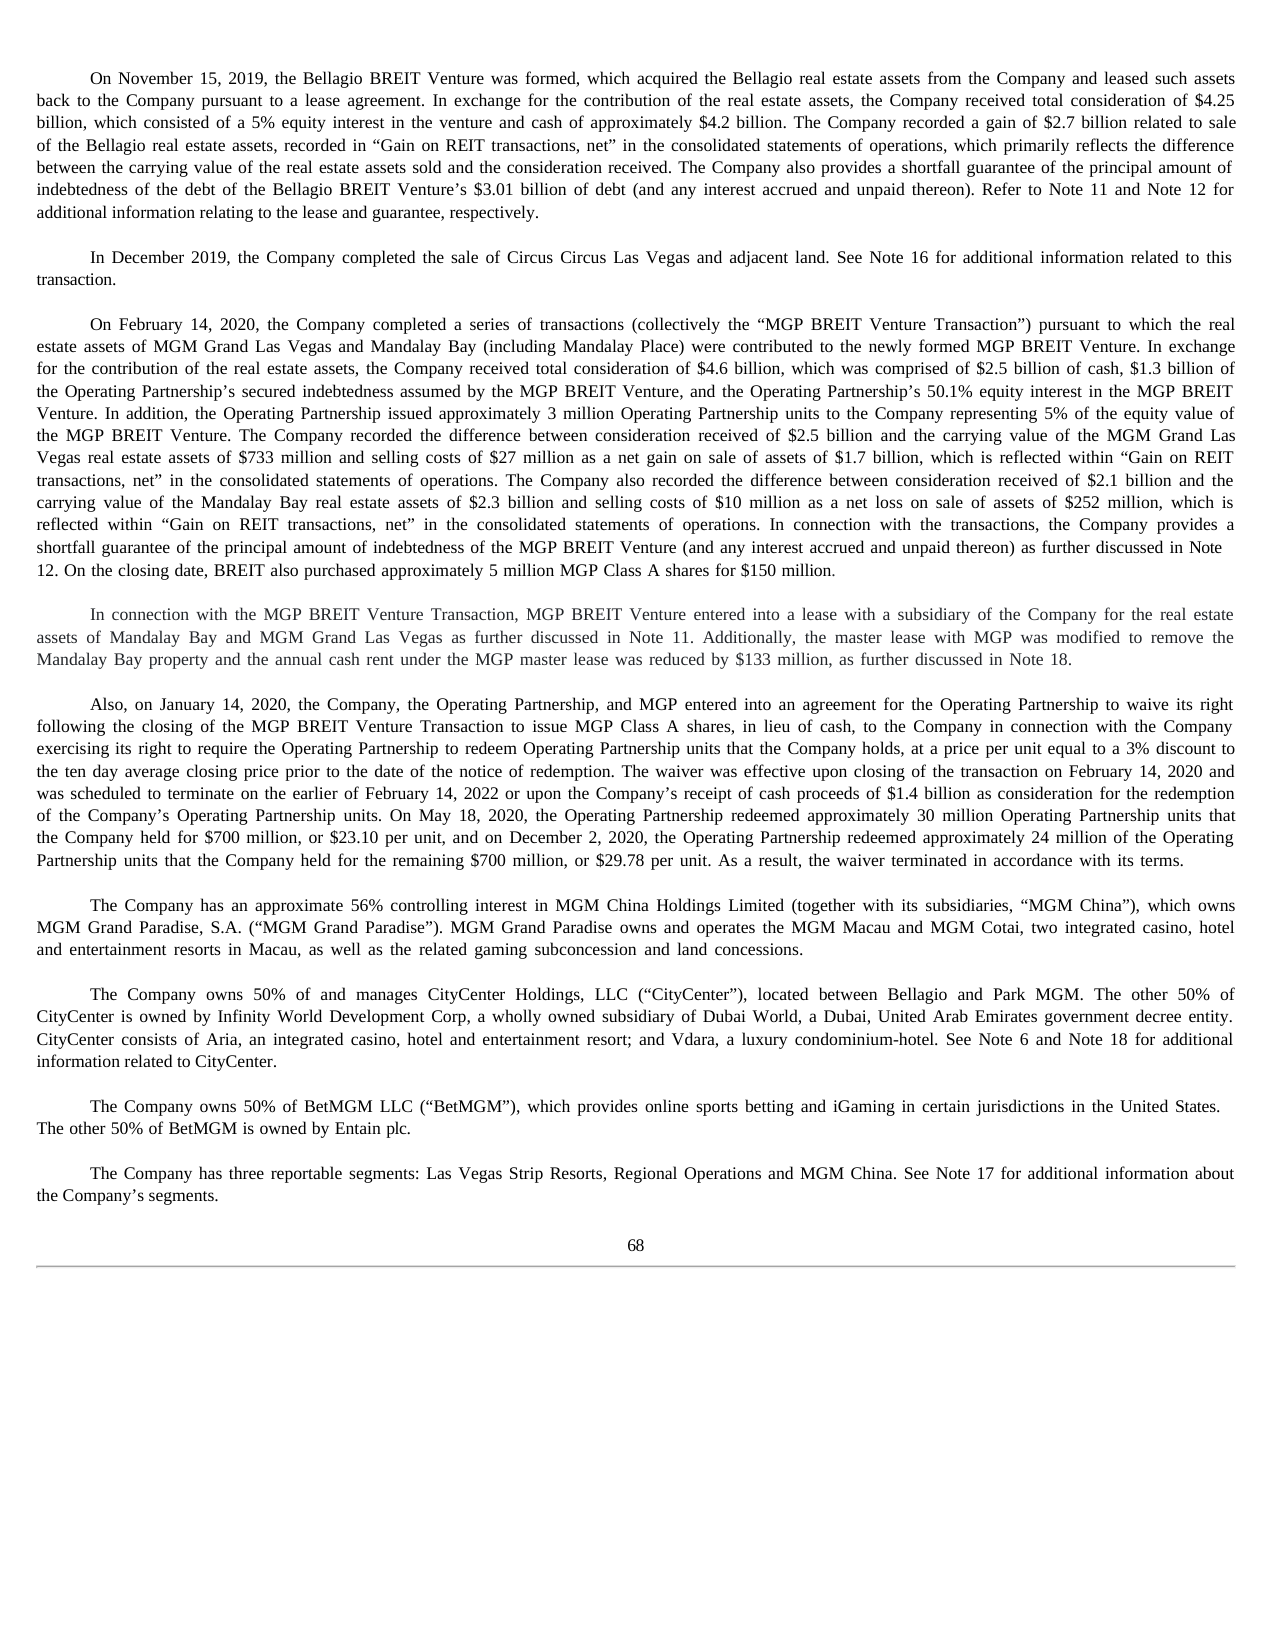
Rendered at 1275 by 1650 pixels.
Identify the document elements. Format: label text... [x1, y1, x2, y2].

text On February 14, 2020, the Company completed a series of transactions (collectively the “MGP BREIT Venture Transaction”) pursuant to which the real estate assets of MGM Grand Las Vegas and Mandalay Bay (including Mandalay Place) were contributed to the newly formed MGP BREIT Venture. In exchange for the contribution of the real estate assets, the Company received total consideration of $4.6 billion, which was comprised of $2.5 billion of cash, $1.3 billion of the Operating Partnership’s secured indebtedness assumed by the MGP BREIT Venture, and the Operating Partnership’s 50.1% equity interest in the MGP BREIT Venture. In addition, the Operating Partnership issued approximately 3 million Operating Partnership units to the Company representing 5% of the equity value of the MGP BREIT Venture. The Company recorded the difference between consideration received of $2.5 billion and the carrying value of the MGM Grand Las Vegas real estate assets of $733 million and selling costs of $27 million as a net gain on sale of assets of $1.7 billion, which is reflected within “Gain on REIT transactions, net” in the consolidated statements of operations. The Company also recorded the difference between consideration received of $2.1 billion and the carrying value of the Mandalay Bay real estate assets of $2.3 billion and selling costs of $10 million as a net loss on sale of assets of $252 million, which is reflected within “Gain on REIT transactions, net” in the consolidated statements of operations. In connection with the transactions, the Company provides a shortfall guarantee of the principal amount of indebtedness of the MGP BREIT Venture (and any interest accrued and unpaid thereon) as further discussed in Note [36, 313, 1236, 557]
text The other 50% of BetMGM is owned by Entain plc. [36, 1118, 1252, 1138]
text The Company owns 50% of and manages CityCenter Holdings, LLC (“CityCenter”), located between Bellagio and Park MGM. The other 50% of CityCenter is owned by Infinity World Development Corp, a wholly owned subsidiary of Dubai World, a Dubai, United Arab Emirates government decree entity. CityCenter consists of Aria, an integrated casino, hotel and entertainment resort; and Vdara, a luxury condominium-hotel. See Note 6 and Note 18 for additional information related to CityCenter. [36, 984, 1235, 1071]
text 12. On the closing date, BREIT also purchased approximately 5 million MGP Class A shares for $150 million. [36, 559, 1252, 580]
text The Company has three reportable segments: Las Vegas Strip Resorts, Regional Operations and MGM China. See Note 17 for additional information about the Company’s segments. [36, 1163, 1235, 1206]
text In connection with the MGP BREIT Venture Transaction, MGP BREIT Venture entered into a lease with a subsidiary of the Company for the real estate assets of Mandalay Bay and MGM Grand Las Vegas as further discussed in Note 11. Additionally, the master lease with MGP was modified to remove the Mandalay Bay property and the annual cash rent under the MGP master lease was reduced by $133 million, as further discussed in Note 18. [36, 604, 1235, 669]
text On November 15, 2019, the Bellagio BREIT Venture was formed, which acquired the Bellagio real estate assets from the Company and leased such assets back to the Company pursuant to a lease agreement. In exchange for the contribution of the real estate assets, the Company received total consideration of $4.25 billion, which consisted of a 5% equity interest in the venture and cash of approximately $4.2 billion. The Company recorded a gain of $2.7 billion related to sale of the Bellagio real estate assets, recorded in “Gain on REIT transactions, net” in the consolidated statements of operations, which primarily reflects the difference between the carrying value of the real estate assets sold and the consideration received. The Company also provides a shortfall guarantee of the principal amount of indebtedness of the debt of the Bellagio BREIT Venture’s $3.01 billion of debt (and any interest accrued and unpaid thereon). Refer to Note 11 and Note 12 for additional information relating to the lease and guarantee, respectively. [36, 68, 1236, 222]
text In December 2019, the Company completed the sale of Circus Circus Las Vegas and adjacent land. See Note 16 for additional information related to this transaction. [36, 246, 1235, 289]
text The Company has an approximate 56% controlling interest in MGM China Holdings Limited (together with its subsidiaries, “MGM China”), which owns MGM Grand Paradise, S.A. (“MGM Grand Paradise”). MGM Grand Paradise owns and operates the MGM Macau and MGM Cotai, two integrated casino, hotel and entertainment resorts in Macau, as well as the related gaming subconcession and land concessions. [36, 895, 1236, 959]
text The Company owns 50% of BetMGM LLC (“BetMGM”), which provides online sports betting and iGaming in certain jurisdictions in the United States. [90, 1096, 1252, 1116]
text Also, on January 14, 2020, the Company, the Operating Partnership, and MGP entered into an agreement for the Operating Partnership to waive its right following the closing of the MGP BREIT Venture Transaction to issue MGP Class A shares, in lieu of cash, to the Company in connection with the Company exercising its right to require the Operating Partnership to redeem Operating Partnership units that the Company holds, at a price per unit equal to a 3% discount to the ten day average closing price prior to the date of the notice of redemption. The waiver was effective upon closing of the transaction on February 14, 2020 and was scheduled to terminate on the earlier of February 14, 2022 or upon the Company’s receipt of cash proceeds of $1.4 billion as consideration for the redemption of the Company’s Operating Partnership units. On May 18, 2020, the Operating Partnership redeemed approximately 30 million Operating Partnership units that the Company held for $700 million, or $23.10 per unit, and on December 2, 2020, the Operating Partnership redeemed approximately 24 million of the Operating Partnership units that the Company held for the remaining $700 million, or $29.78 per unit. As a result, the waiver terminated in accordance with its terms. [36, 693, 1236, 870]
